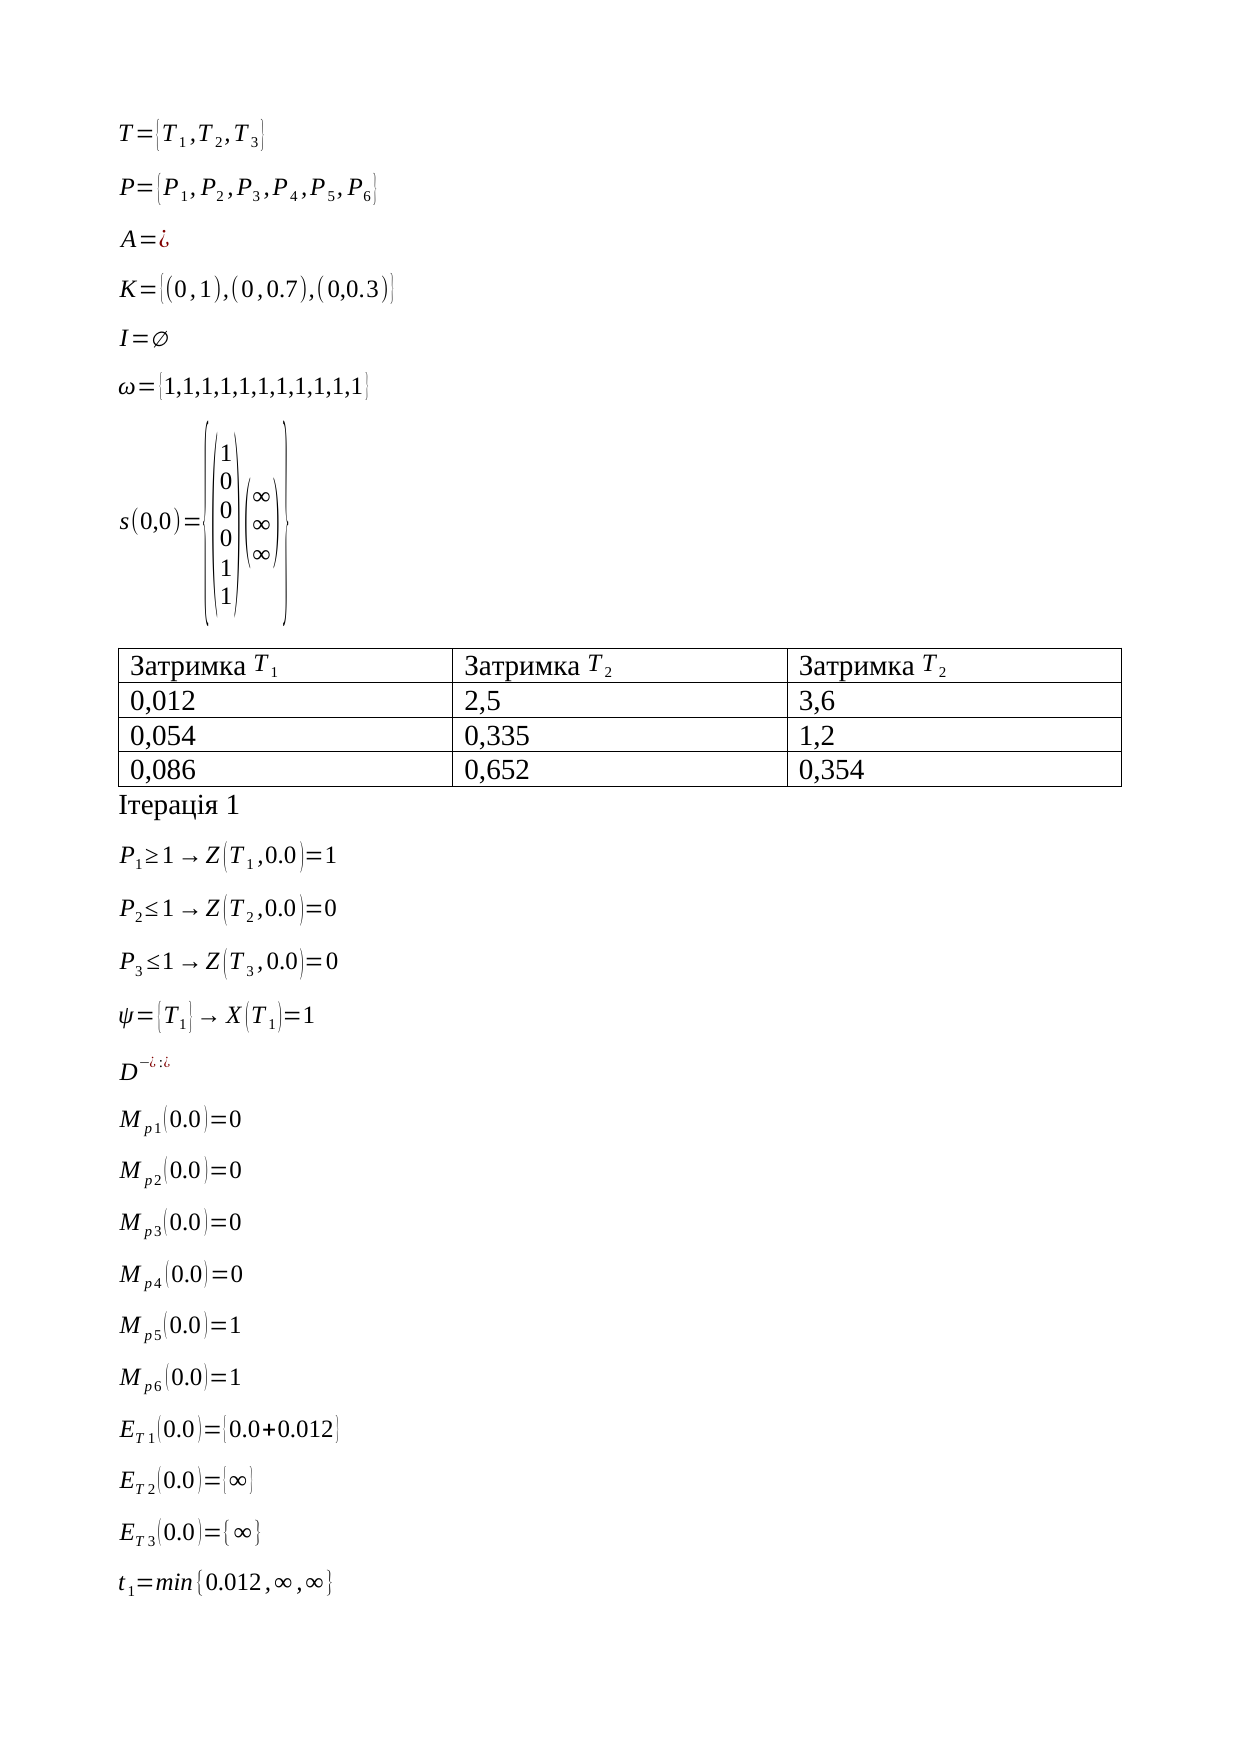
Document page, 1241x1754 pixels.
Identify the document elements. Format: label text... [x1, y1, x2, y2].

table_cell 0,652 [453, 752, 787, 786]
table_header Затримка [119, 649, 452, 682]
table_header Затримка [788, 649, 1121, 682]
table_cell 2,5 [453, 683, 787, 717]
table_cell 0,335 [453, 718, 787, 751]
table_cell 0,086 [119, 752, 452, 786]
table_cell 0,054 [119, 718, 452, 751]
text Ітерація 1 [118, 787, 1122, 820]
table_cell 1,2 [788, 718, 1121, 751]
table_header Затримка [453, 649, 787, 682]
table_cell 3,6 [788, 683, 1121, 717]
table_cell 0,354 [788, 752, 1121, 786]
table_cell 0,012 [119, 683, 452, 717]
